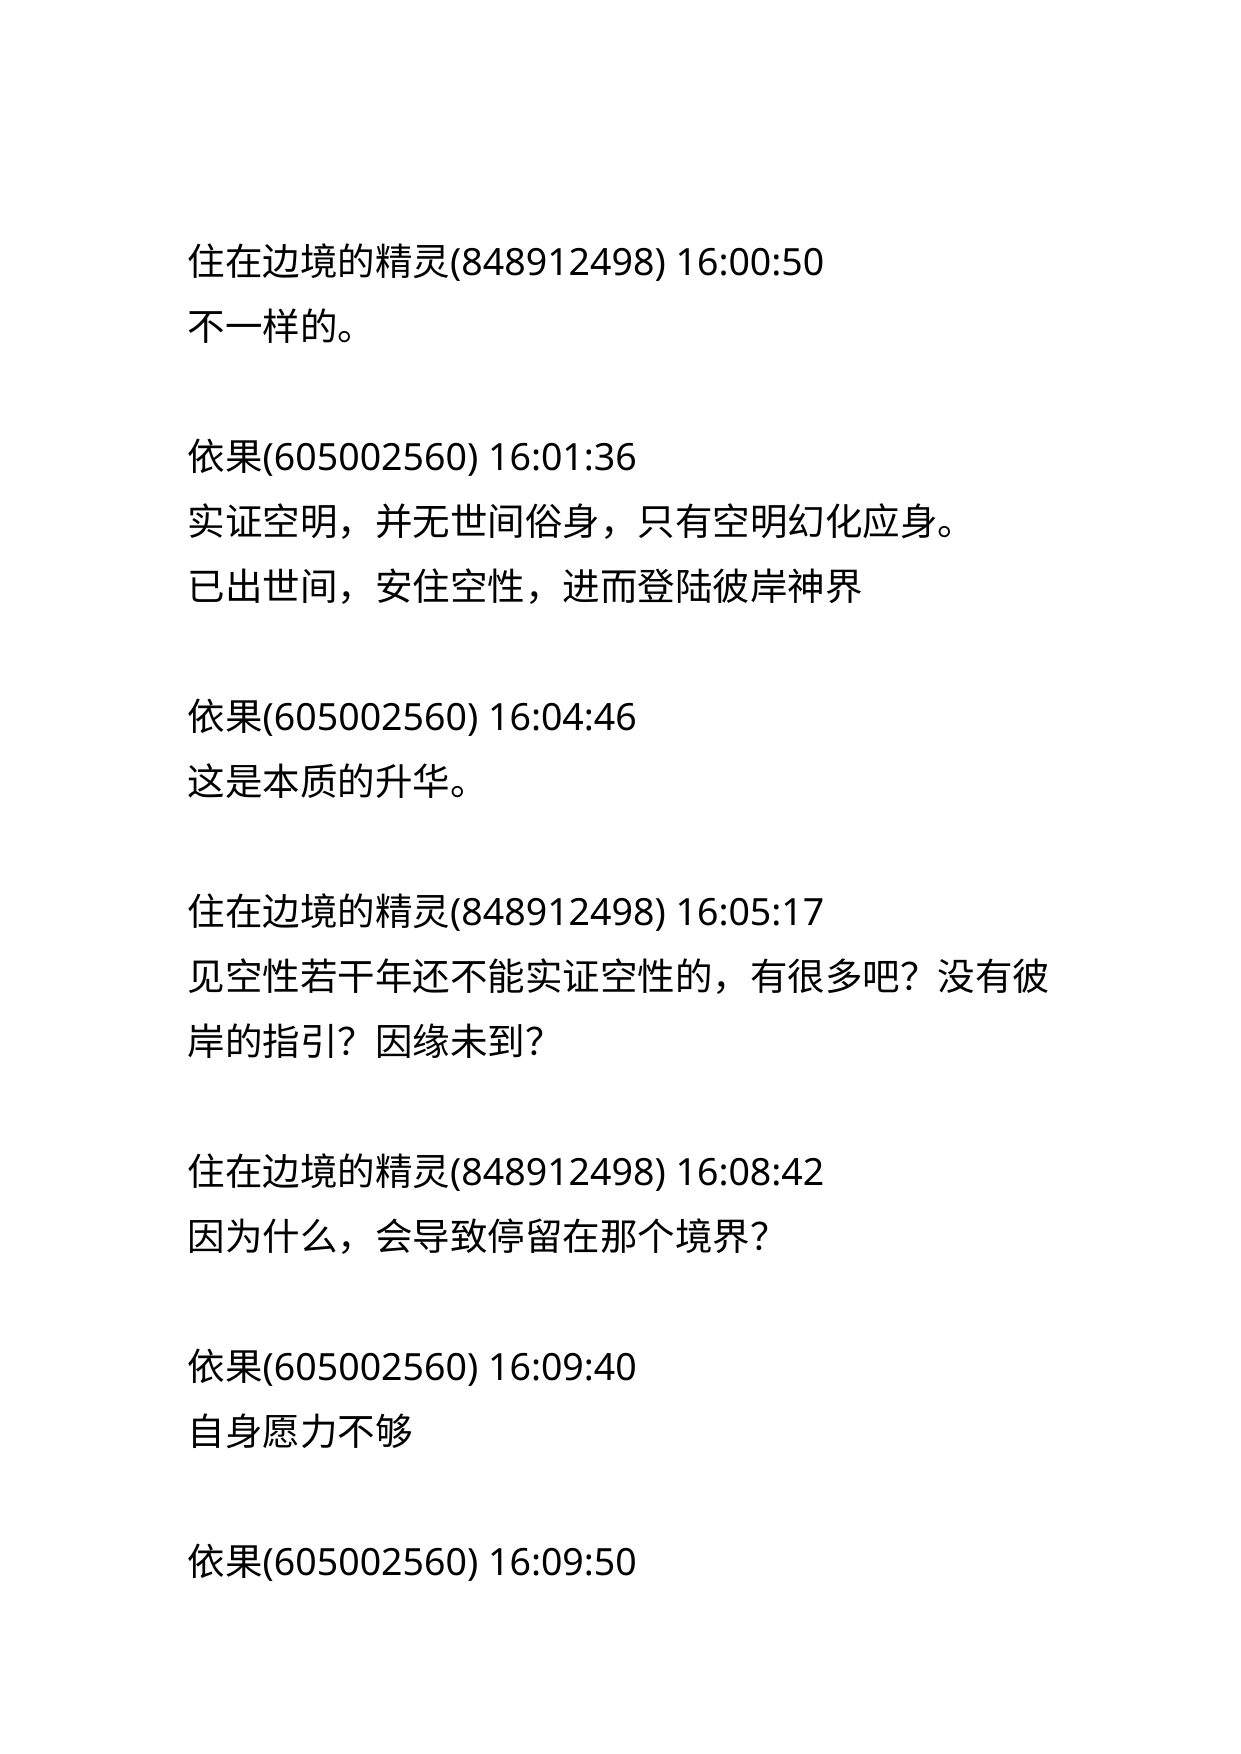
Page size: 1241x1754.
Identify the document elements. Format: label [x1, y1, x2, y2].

text [187, 162, 1053, 1592]
